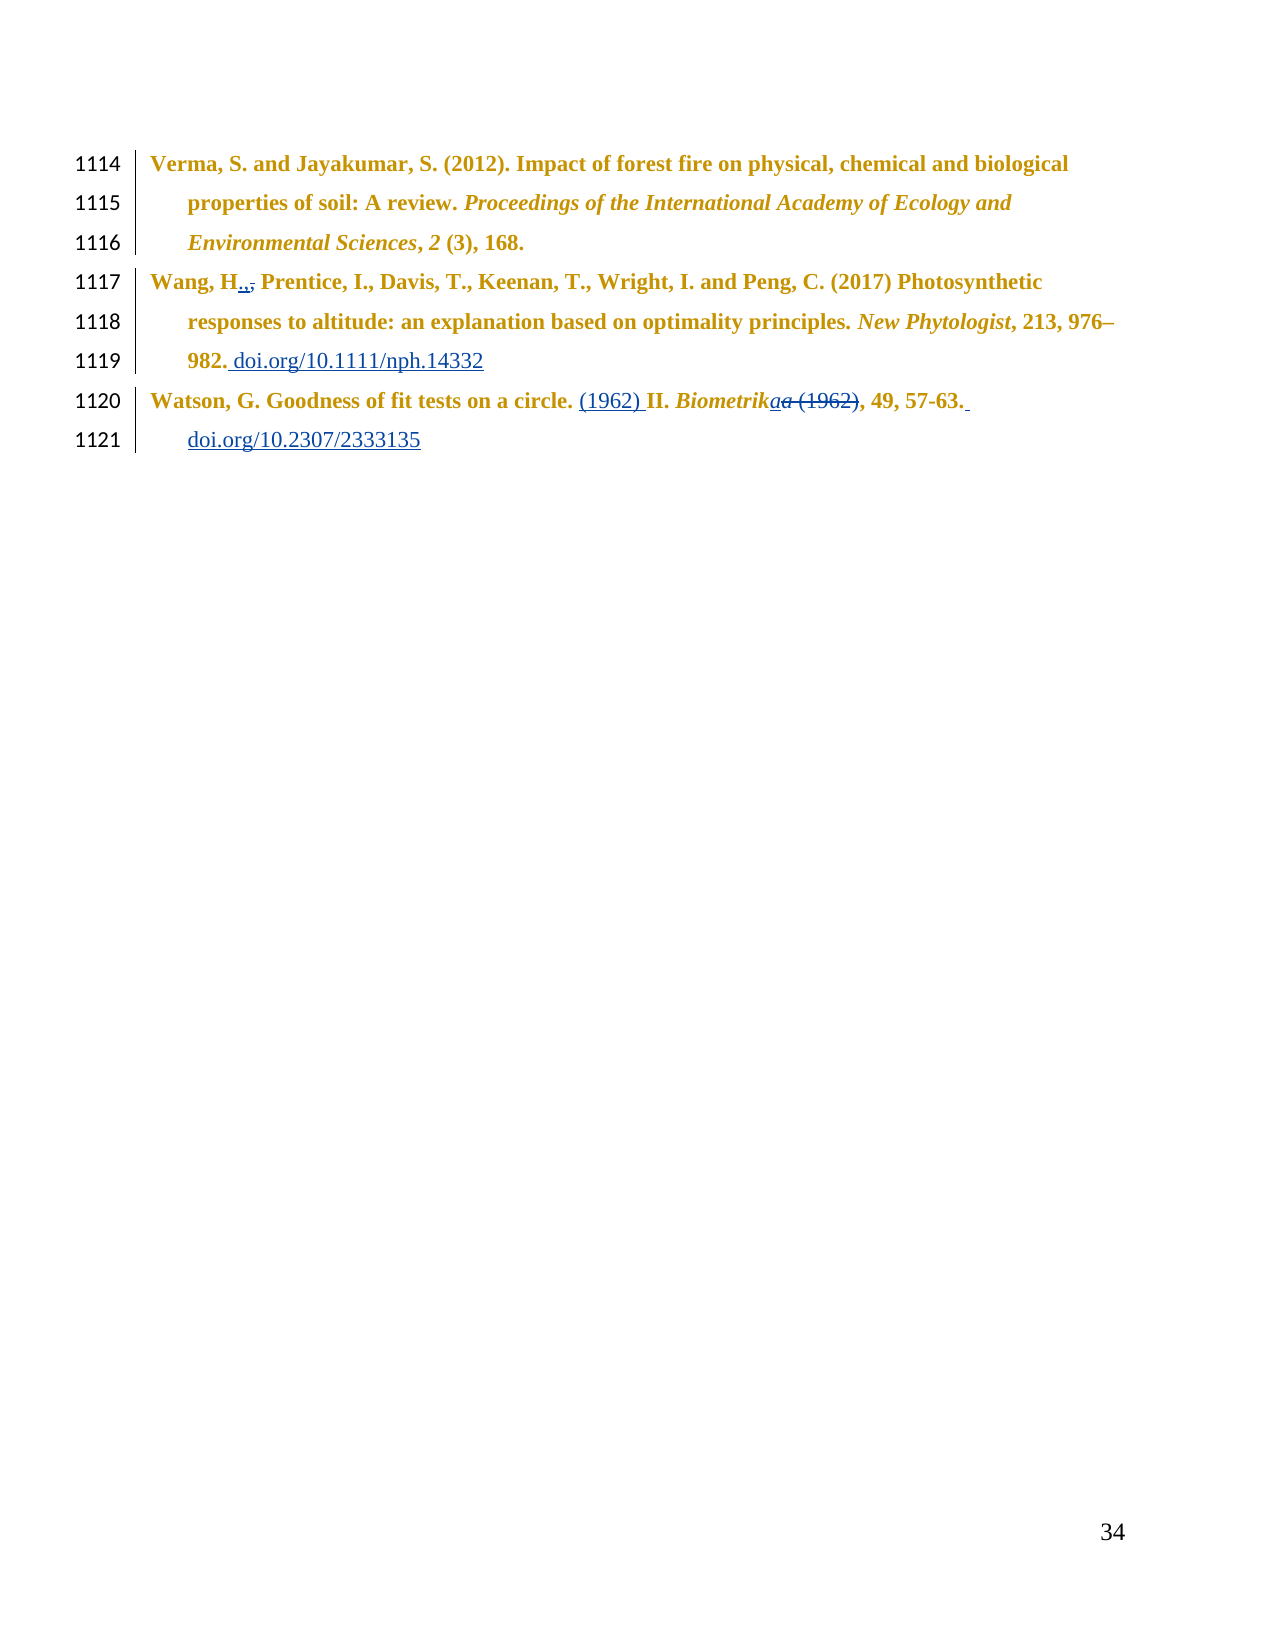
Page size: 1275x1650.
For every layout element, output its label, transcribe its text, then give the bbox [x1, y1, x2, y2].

list Verma, S. and Jayakumar, S. (2012). Impact of forest fire on physical, chemical and biological properties of soil: A review. Proceedings of the International Academy of Ecology and Environmental Sciences, 2 (3), 168. [150, 150, 1125, 255]
list Watson, G. Goodness of fit tests on a circle. II. Biometrik, 49, 57-63. [150, 387, 1125, 453]
list Wang, H Prentice, I., Davis, T., Keenan, T., Wright, I. and Peng, C. (2017) Photosynthetic responses to altitude: an explanation based on optimality principles. New Phytologist, 213, 976–982. [150, 268, 1125, 374]
